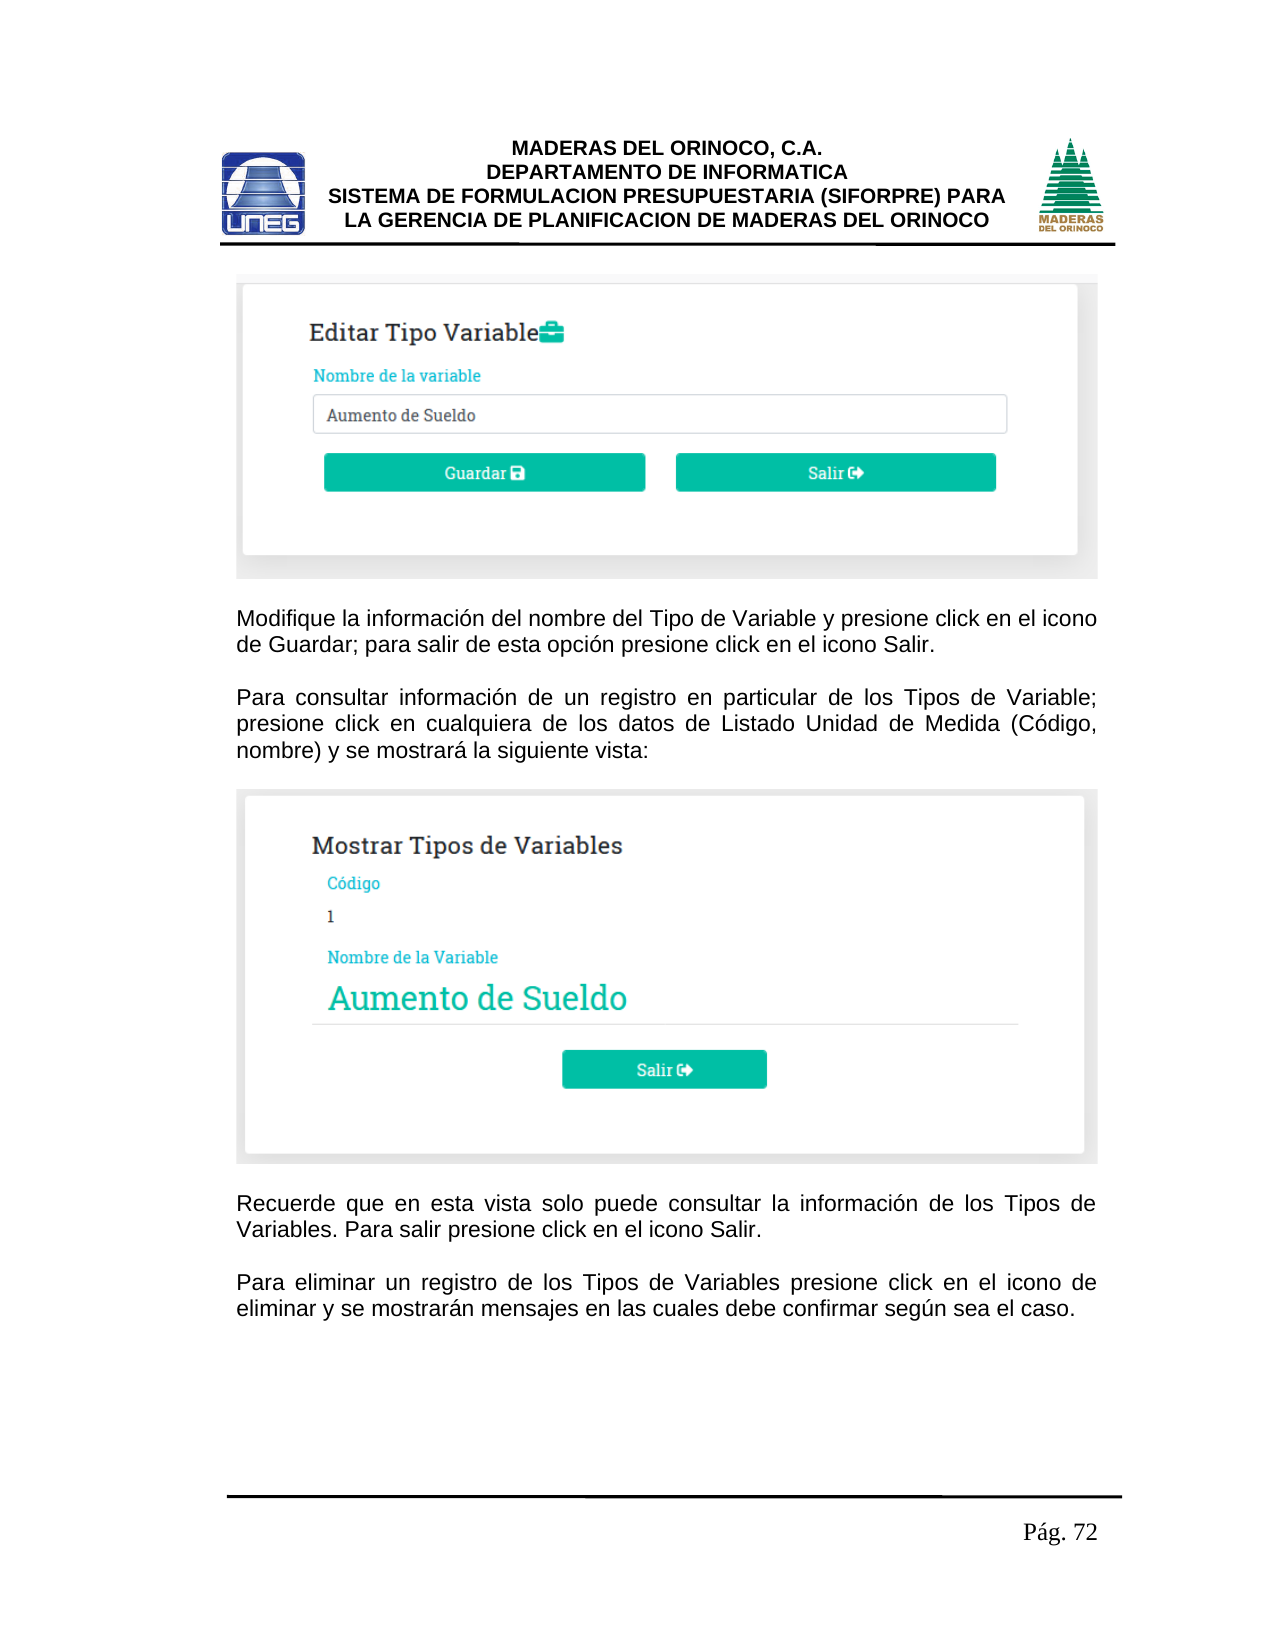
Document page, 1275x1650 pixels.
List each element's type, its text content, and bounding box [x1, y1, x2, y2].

picture [221, 152, 306, 236]
text Recuerde que en esta vista solo puede consultar la información de los Tipos de Variables. Para salir presione click en el icono Salir. [236, 1190, 1098, 1242]
text Modifique la información del nombre del Tipo de Variable y presione click en el icono de Guardar; para salir de esta opción presione click en el icono Salir. [236, 605, 1098, 658]
text Para eliminar un registro de los Tipos de Variables presione click en el icono de eliminar y se mostrarán mensajes en las cuales debe confirmar según sea el caso. [236, 1269, 1098, 1322]
text Para consultar información de un registro en particular de los Tipos de Variable; presione click en cualquiera de los datos de Listado Unidad de Medida (Código, nombre) y se mostrará la siguiente vista: [236, 684, 1098, 763]
picture [236, 789, 1098, 1164]
picture [1004, 137, 1137, 233]
picture [236, 274, 1098, 579]
